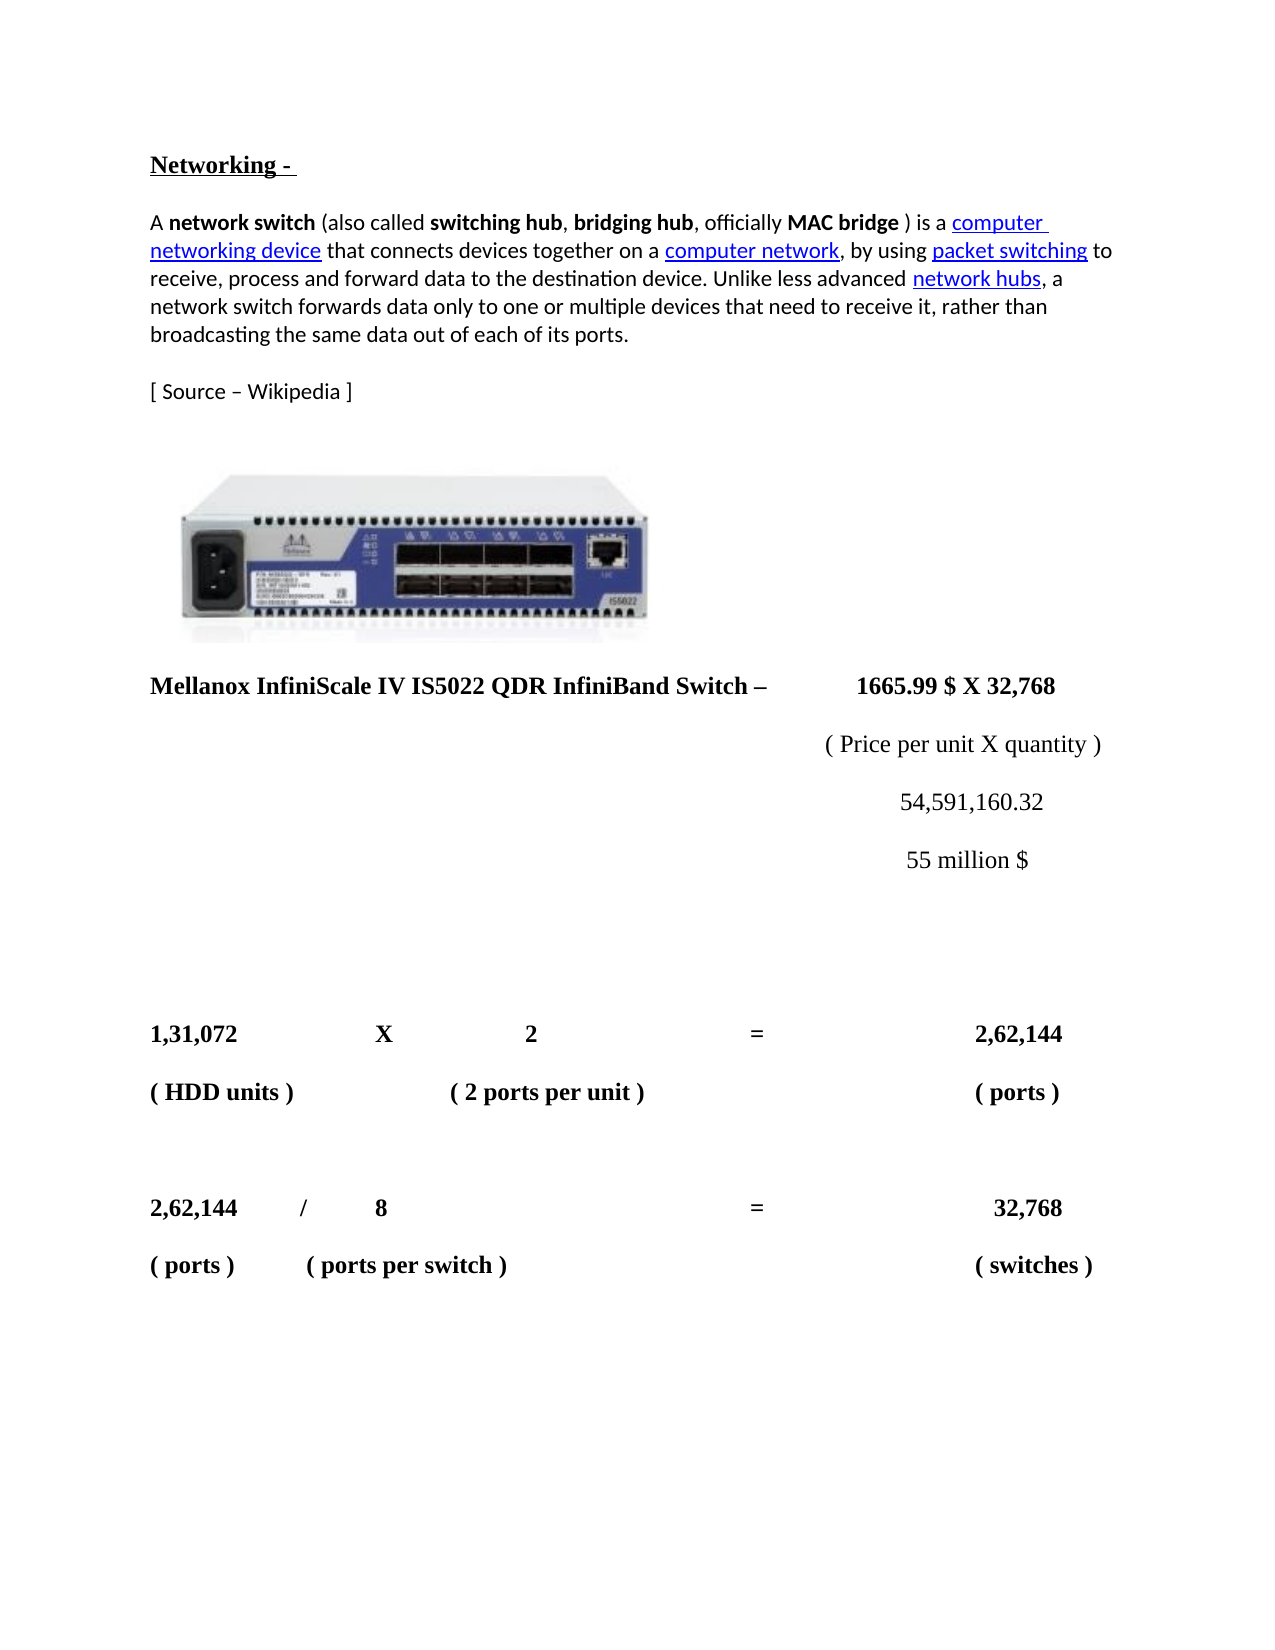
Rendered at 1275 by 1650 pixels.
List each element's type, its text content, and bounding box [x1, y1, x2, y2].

text A network switch (also called switching hub, bridging hub, officially MAC bridge ) is a computer networking device that connects devices together on a computer network, by using packet switching to receive, process and forward data to the destination device. Unlike less advanced network hubs, a network switch forwards data only to one or multiple devices that need to receive it, rather than broadcasting the same data out of each of its ports. [150, 208, 1125, 348]
text ( ports ) ( ports per switch ) ( switches ) [150, 1251, 1125, 1279]
text Mellanox InfiniScale IV IS5022 QDR InfiniBand Switch – 1665.99 $ X 32,768 [150, 671, 1125, 700]
text 1,31,072 X 2 = 2,62,144 [150, 1019, 1125, 1048]
text 55 million $ [825, 845, 1125, 874]
text ( HDD units ) ( 2 ports per unit ) ( ports ) [150, 1077, 1125, 1106]
text [ Source – Wikipedia ] [150, 377, 1125, 405]
text 54,591,160.32 [750, 787, 1125, 816]
text ( Price per unit X quantity ) [750, 729, 1125, 758]
text 2,62,144 / 8 = 32,768 [150, 1193, 1125, 1221]
text Networking - [150, 150, 1125, 179]
picture [150, 434, 689, 643]
